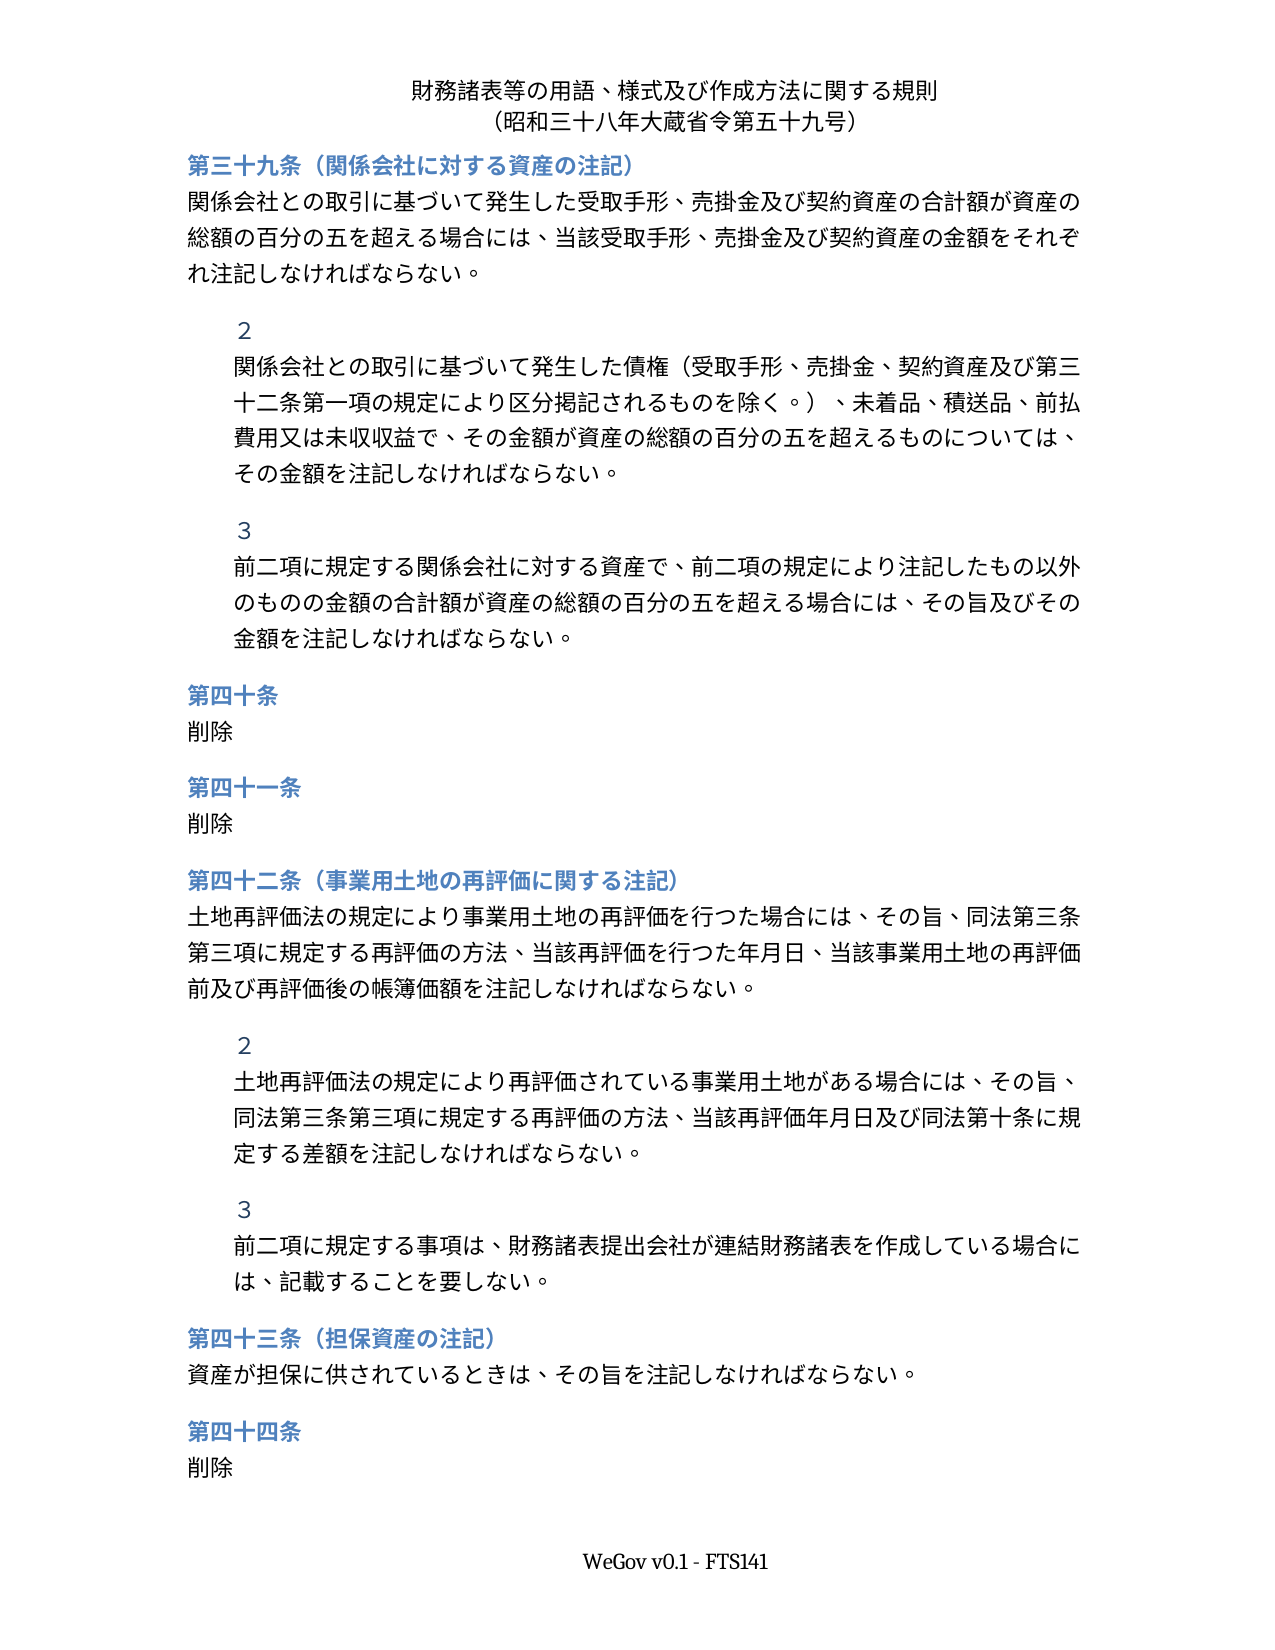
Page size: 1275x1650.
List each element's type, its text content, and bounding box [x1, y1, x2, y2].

subtitle ３ [233, 1194, 1087, 1226]
text 土地再評価法の規定により再評価されている事業用土地がある場合には、その旨、同法第三条第三項に規定する再評価の方法、当該再評価年月日及び同法第十条に規定する差額を注記しなければならない。 [233, 1066, 1087, 1169]
subtitle 第三十九条（関係会社に対する資産の注記） [187, 150, 1087, 181]
subtitle ２ [233, 314, 1087, 346]
text 資産が担保に供されているときは、その旨を注記しなければならない。 [187, 1359, 1087, 1390]
text 削除 [187, 716, 1087, 747]
text 前二項に規定する事項は、財務諸表提出会社が連結財務諸表を作成している場合には、記載することを要しない。 [233, 1230, 1087, 1297]
text 削除 [187, 1452, 1087, 1483]
subtitle 第四十三条（担保資産の注記） [187, 1323, 1087, 1354]
subtitle 第四十四条 [187, 1416, 1087, 1447]
text 関係会社との取引に基づいて発生した受取手形、売掛金及び契約資産の合計額が資産の総額の百分の五を超える場合には、当該受取手形、売掛金及び契約資産の金額をそれぞれ注記しなければならない。 [187, 186, 1087, 289]
subtitle ３ [233, 515, 1087, 546]
text 前二項に規定する関係会社に対する資産で、前二項の規定により注記したもの以外のものの金額の合計額が資産の総額の百分の五を超える場合には、その旨及びその金額を注記しなければならない。 [233, 551, 1087, 654]
subtitle 第四十条 [187, 680, 1087, 711]
text 削除 [187, 808, 1087, 839]
subtitle 第四十一条 [187, 772, 1087, 804]
text 関係会社との取引に基づいて発生した債権（受取手形、売掛金、契約資産及び第三十二条第一項の規定により区分掲記されるものを除く。）、未着品、積送品、前払費用又は未収収益で、その金額が資産の総額の百分の五を超えるものについては、その金額を注記しなければならない。 [233, 351, 1087, 489]
text 土地再評価法の規定により事業用土地の再評価を行つた場合には、その旨、同法第三条第三項に規定する再評価の方法、当該再評価を行つた年月日、当該事業用土地の再評価前及び再評価後の帳簿価額を注記しなければならない。 [187, 901, 1087, 1004]
subtitle ２ [233, 1030, 1087, 1061]
subtitle 第四十二条（事業用土地の再評価に関する注記） [187, 865, 1087, 896]
